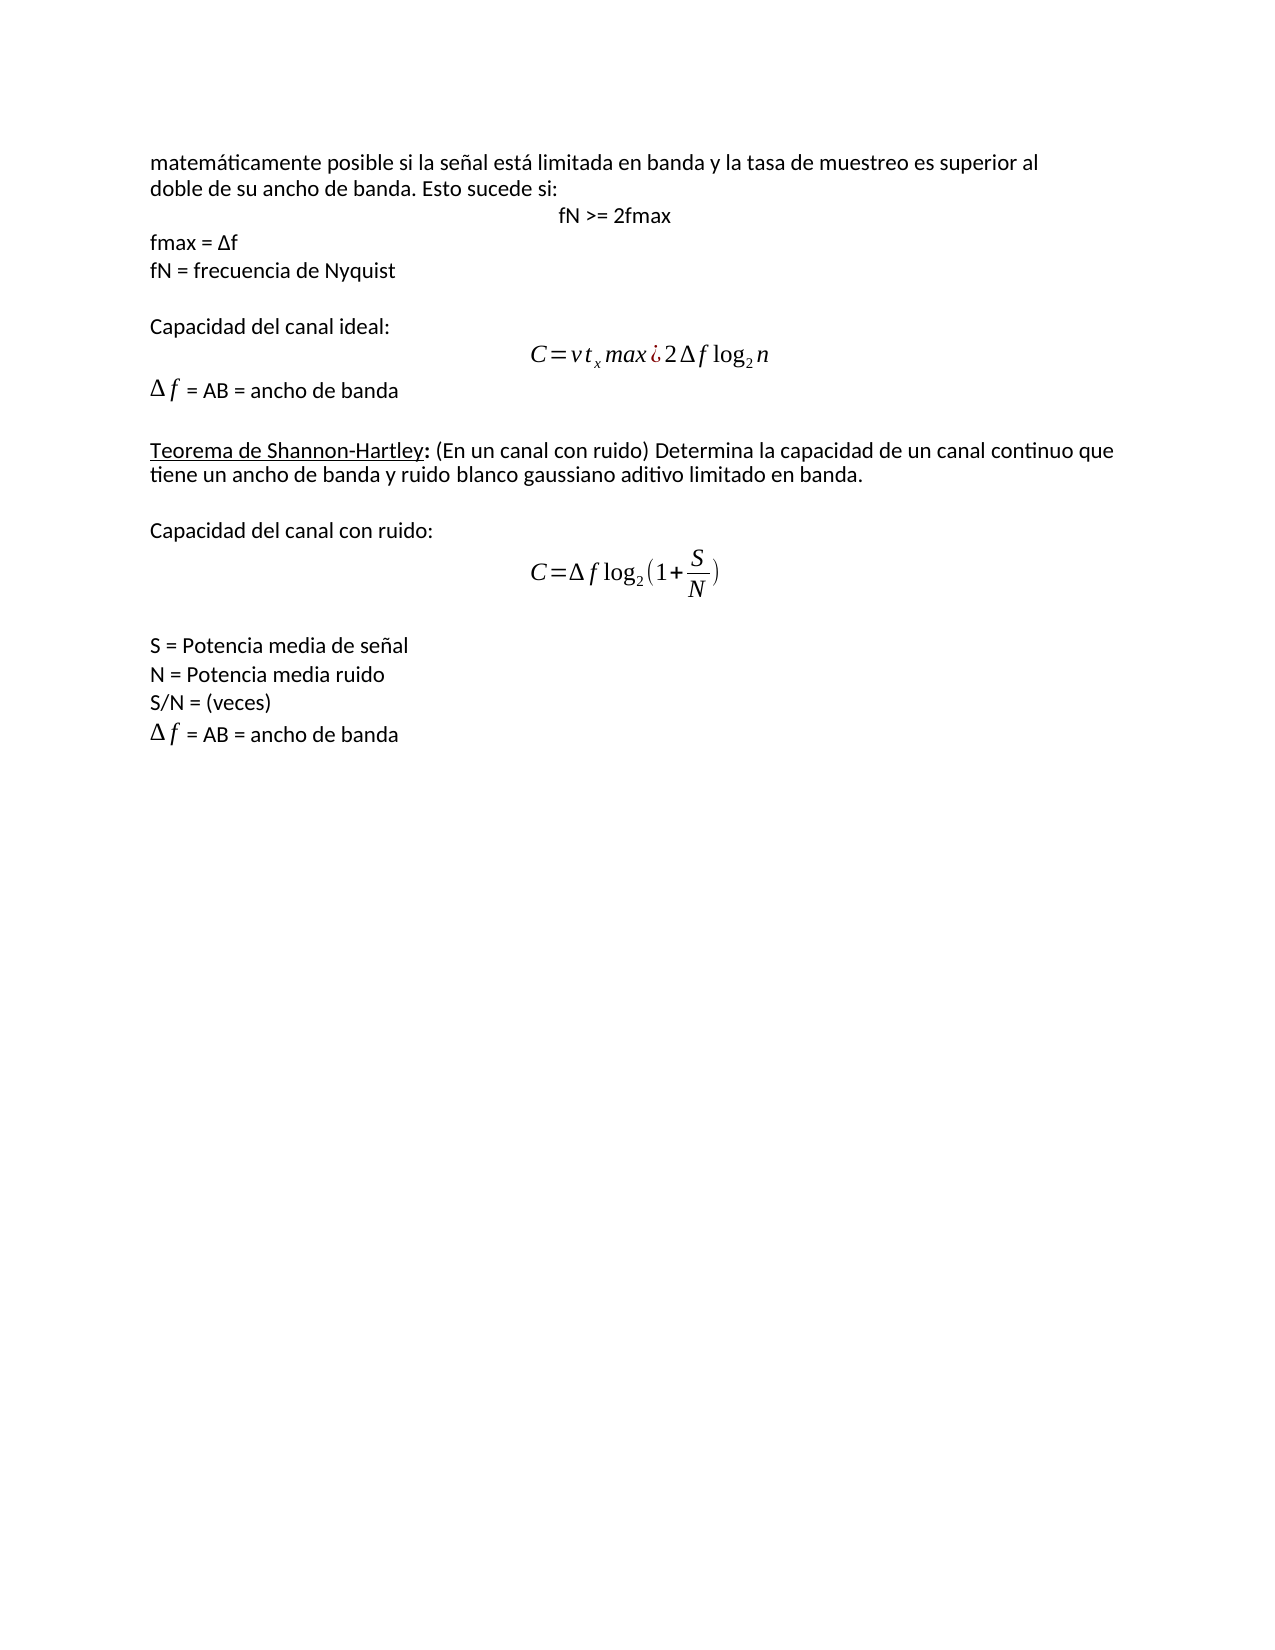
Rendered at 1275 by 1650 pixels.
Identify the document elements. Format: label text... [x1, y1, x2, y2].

text fmax = ∆f [150, 228, 1125, 256]
text = AB = ancho de banda [150, 716, 1125, 749]
text S/N = (veces) [150, 688, 1125, 716]
text S = Potencia media de señal [150, 632, 1125, 660]
text fN >= 2fmax [150, 202, 1079, 228]
text Teorema de Shannon-Hartley: (En un canal con ruido) Determina la capacidad de un canal continuo que tiene un ancho de banda y ruido blanco gaussiano aditivo limitado en banda. [150, 438, 1119, 489]
text fN = frecuencia de Nyquist [150, 256, 1125, 284]
text N = Potencia media ruido [150, 660, 1125, 688]
text Capacidad del canal ideal: [150, 312, 1125, 340]
text Capacidad del canal con ruido: [150, 517, 1125, 545]
text = AB = ancho de banda [150, 372, 1125, 405]
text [150, 150, 1079, 202]
